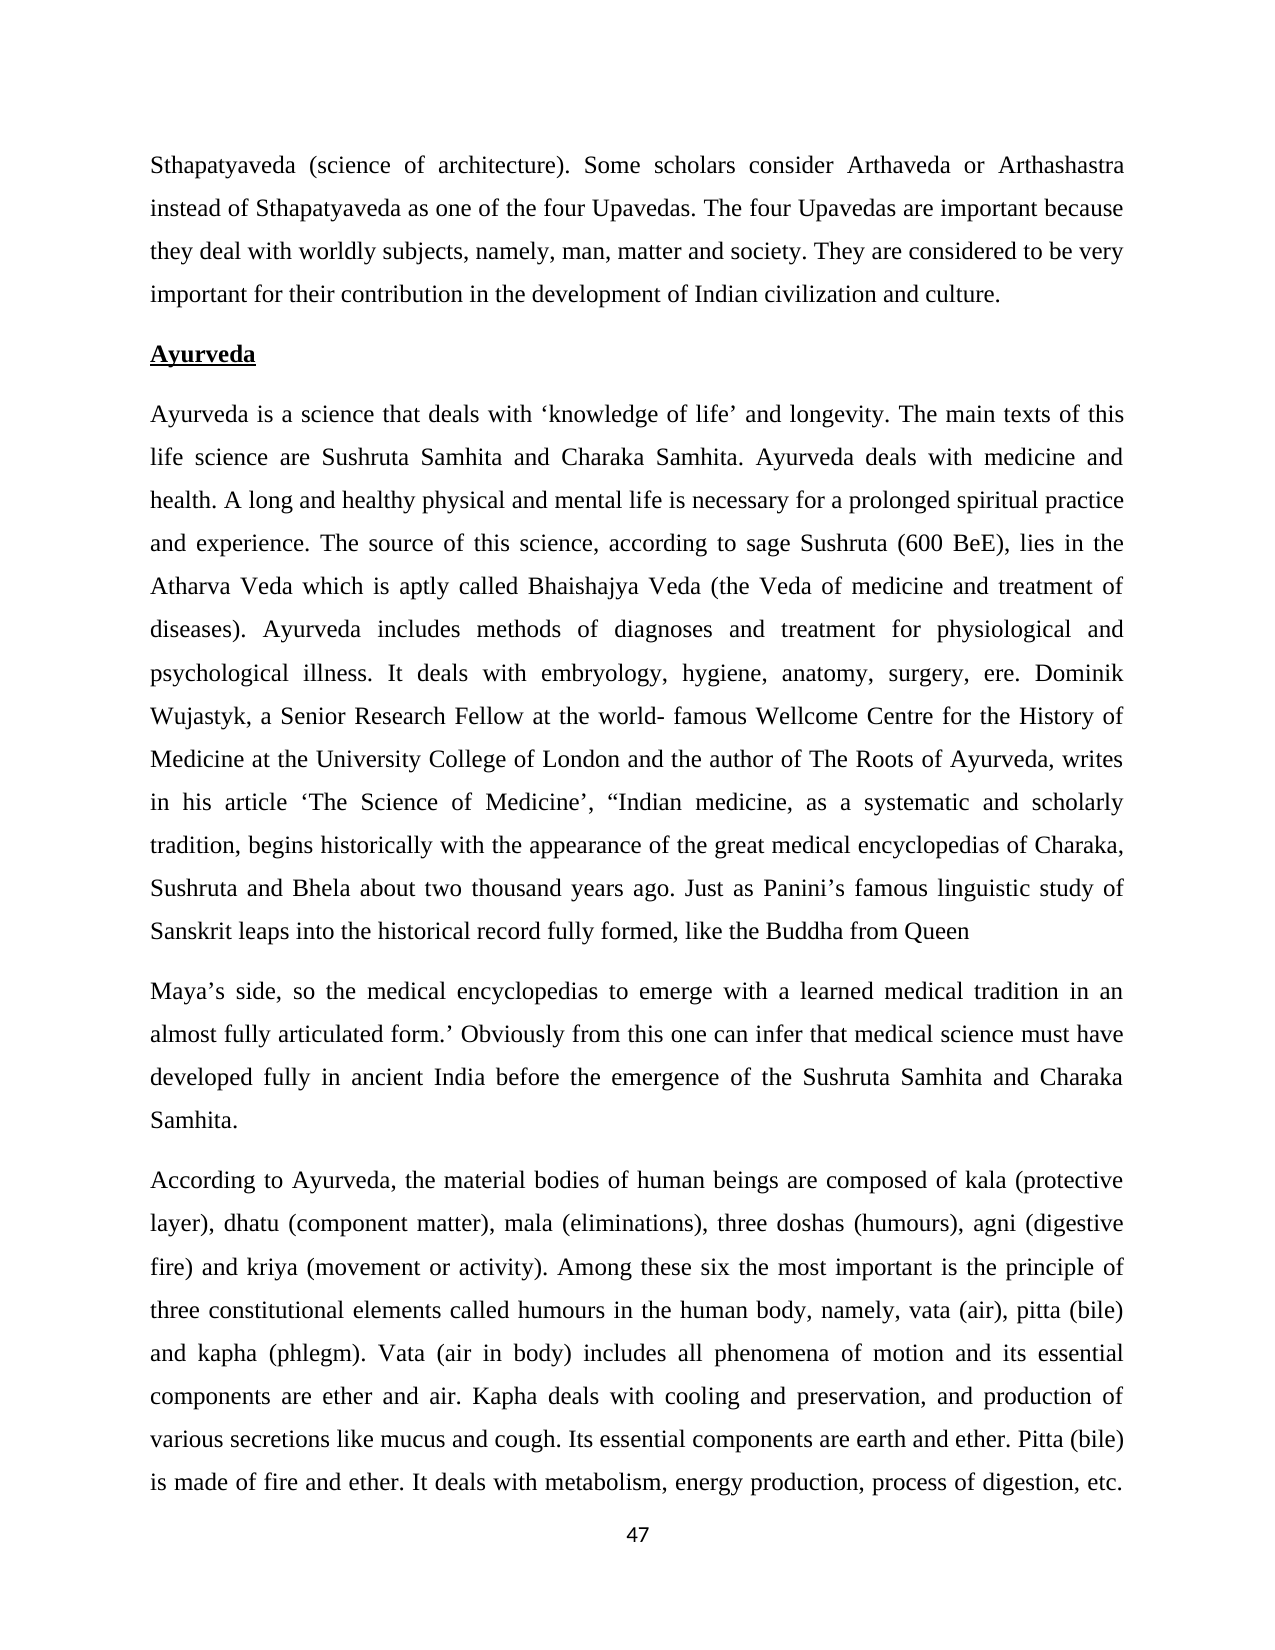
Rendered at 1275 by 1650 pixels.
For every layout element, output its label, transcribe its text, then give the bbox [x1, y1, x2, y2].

text Ayurveda [150, 339, 1125, 368]
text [150, 1165, 1125, 1496]
text Ayurveda is a science that deals with ‘knowledge of life’ and longevity. The main texts of this life science are Sushruta Samhita and Charaka Samhita. Ayurveda deals with medicine and health. A long and healthy physical and mental life is necessary for a prolonged spiritual practice and experience. The source of this science, according to sage Sushruta (600 BeE), lies in the Atharva Veda which is aptly called Bhaishajya Veda (the Veda of medicine and treatment of diseases). Ayurveda includes methods of diagnoses and treatment for physiological and psychological illness. It deals with embryology, hygiene, anatomy, surgery, ere. Dominik Wujastyk, a Senior Research Fellow at the world- famous Wellcome Centre for the History of Medicine at the University College of London and the author of The Roots of Ayurveda, writes in his article ‘The Science of Medicine’, “Indian medicine, as a systematic and scholarly tradition, begins historically with the appearance of the great medical encyclopedias of Charaka, Sushruta and Bhela about two thousand years ago. Just as Panini’s famous linguistic study of Sanskrit leaps into the historical record fully formed, like the Buddha from Queen [150, 399, 1125, 945]
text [150, 150, 1125, 308]
text Maya’s side, so the medical encyclopedias to emerge with a learned medical tradition in an almost fully articulated form.’ Obviously from this one can infer that medical science must have developed fully in ancient India before the emergence of the Sushruta Samhita and Charaka Samhita. [150, 976, 1125, 1134]
